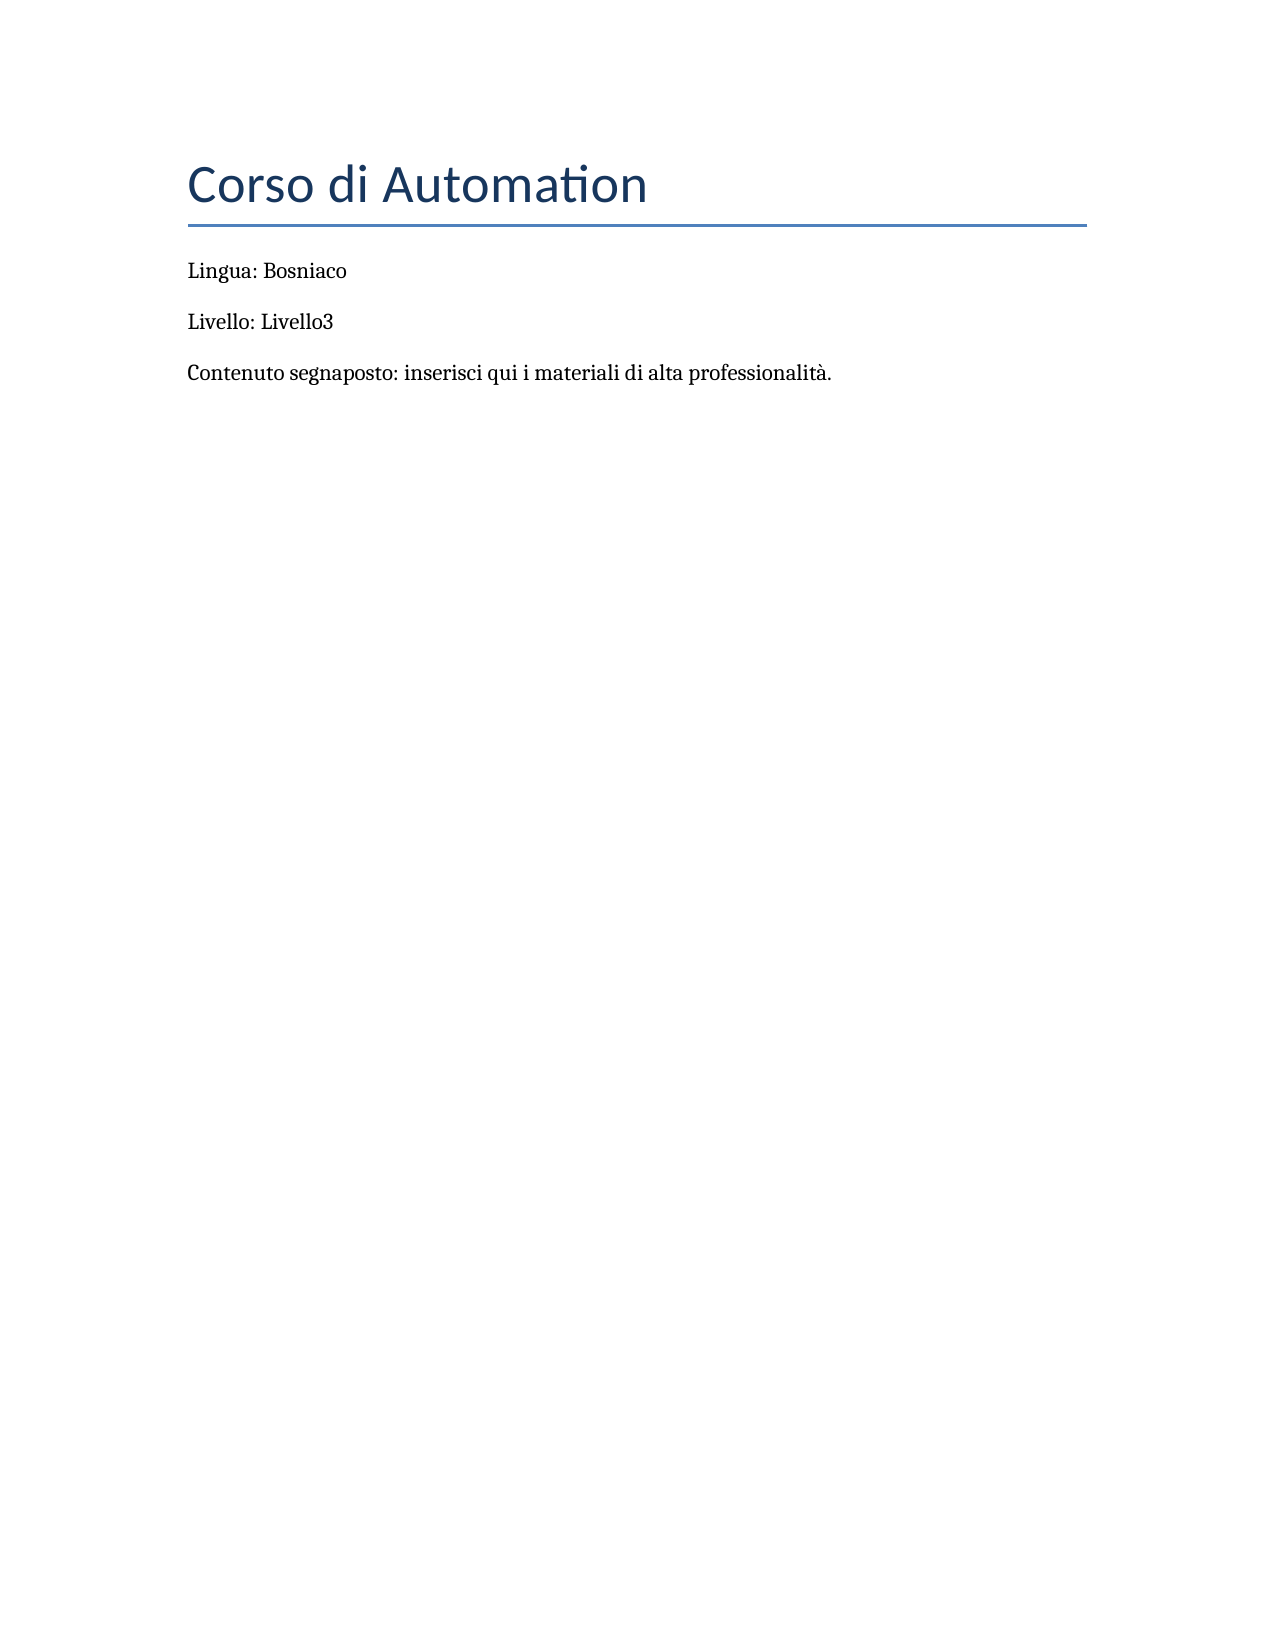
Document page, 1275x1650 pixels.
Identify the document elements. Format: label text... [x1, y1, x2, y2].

text Lingua: Bosniaco [187, 258, 1087, 284]
text Contenuto segnaposto: inserisci qui i materiali di alta professionalità. [187, 360, 1087, 386]
text Livello: Livello3 [187, 309, 1087, 335]
title Corso di Automation [187, 150, 1087, 227]
